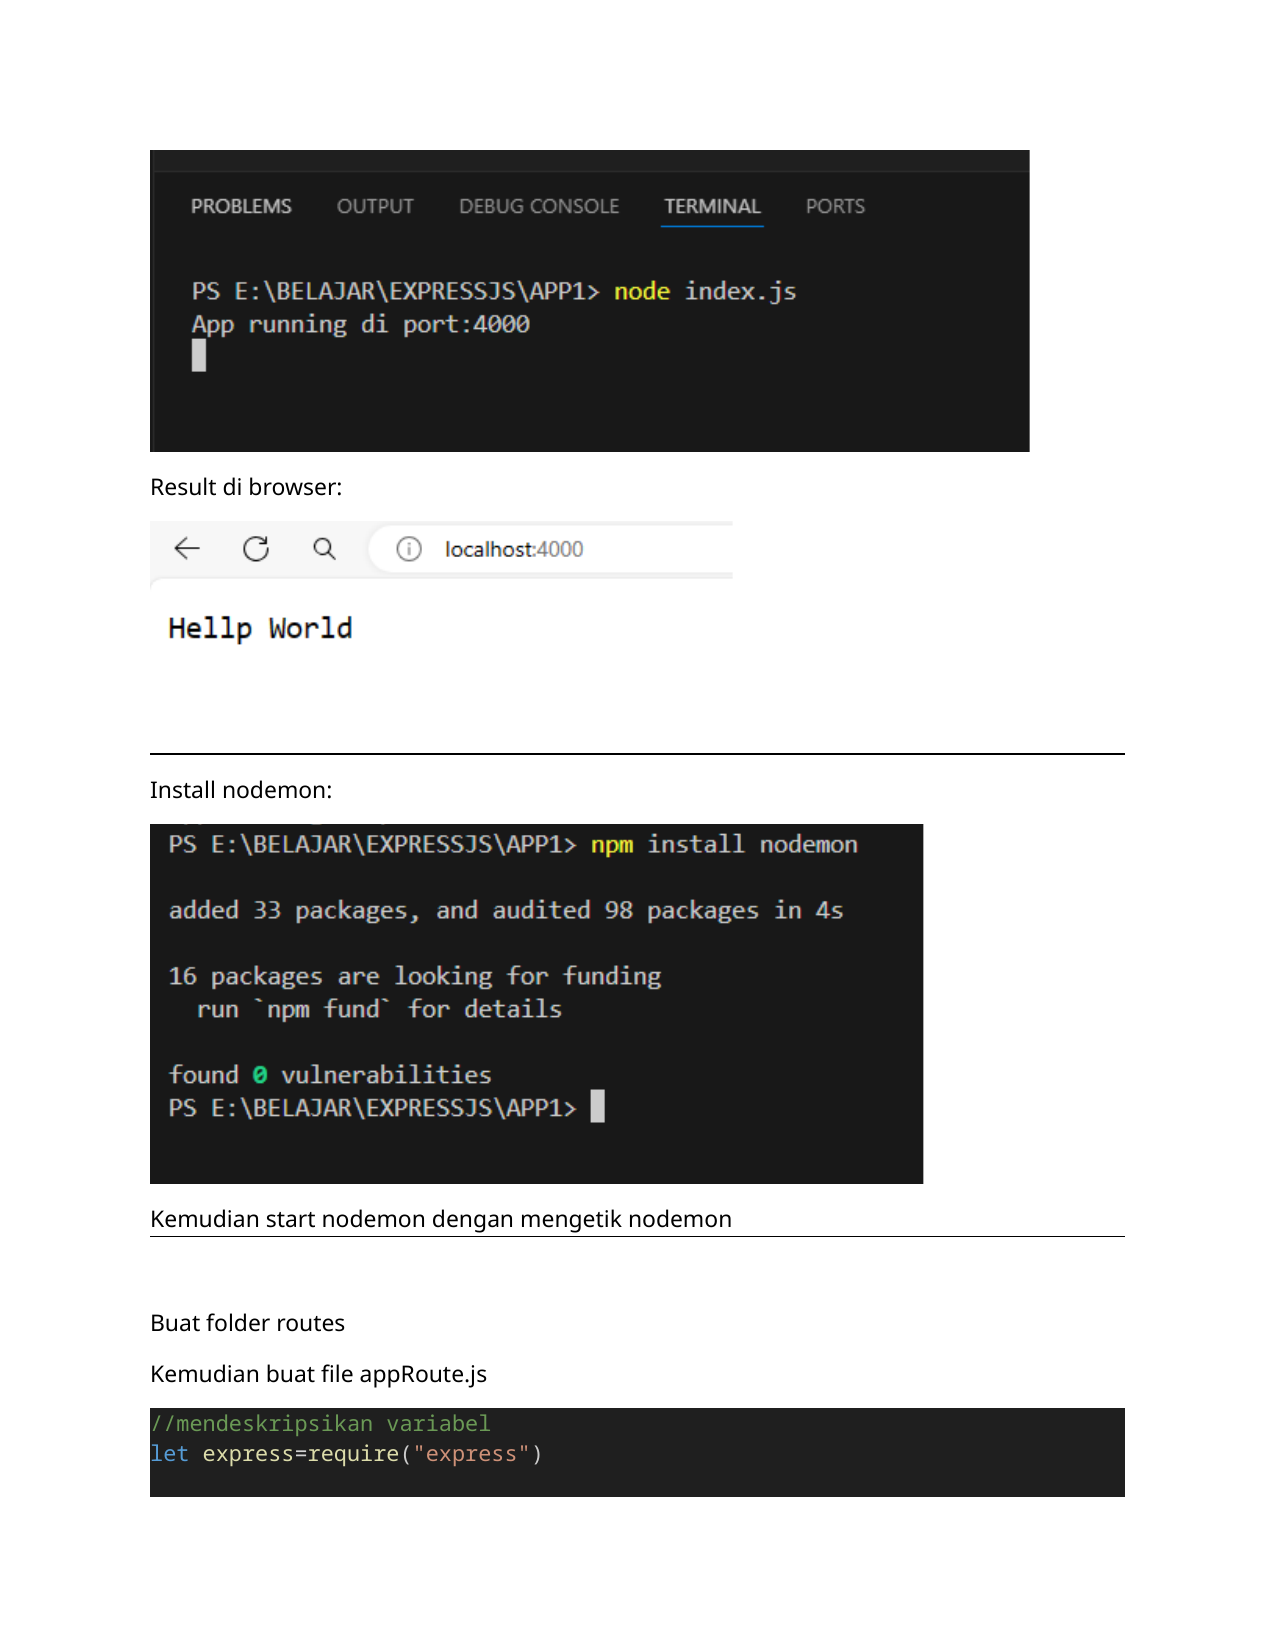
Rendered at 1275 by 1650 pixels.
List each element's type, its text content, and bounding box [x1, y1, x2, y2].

text Buat folder routes [150, 1307, 1125, 1338]
picture [150, 824, 924, 1184]
text Kemudian buat file appRoute.js [150, 1357, 1125, 1389]
text //mendeskripsikan variabel [150, 1408, 1125, 1438]
text let express=require("express") [150, 1438, 1125, 1467]
text Result di browser: [150, 471, 1125, 502]
text Install nodemon: [150, 774, 1125, 805]
text Kemudian start nodemon dengan mengetik nodemon [150, 1203, 1125, 1236]
picture [150, 150, 1030, 452]
picture [150, 521, 733, 751]
